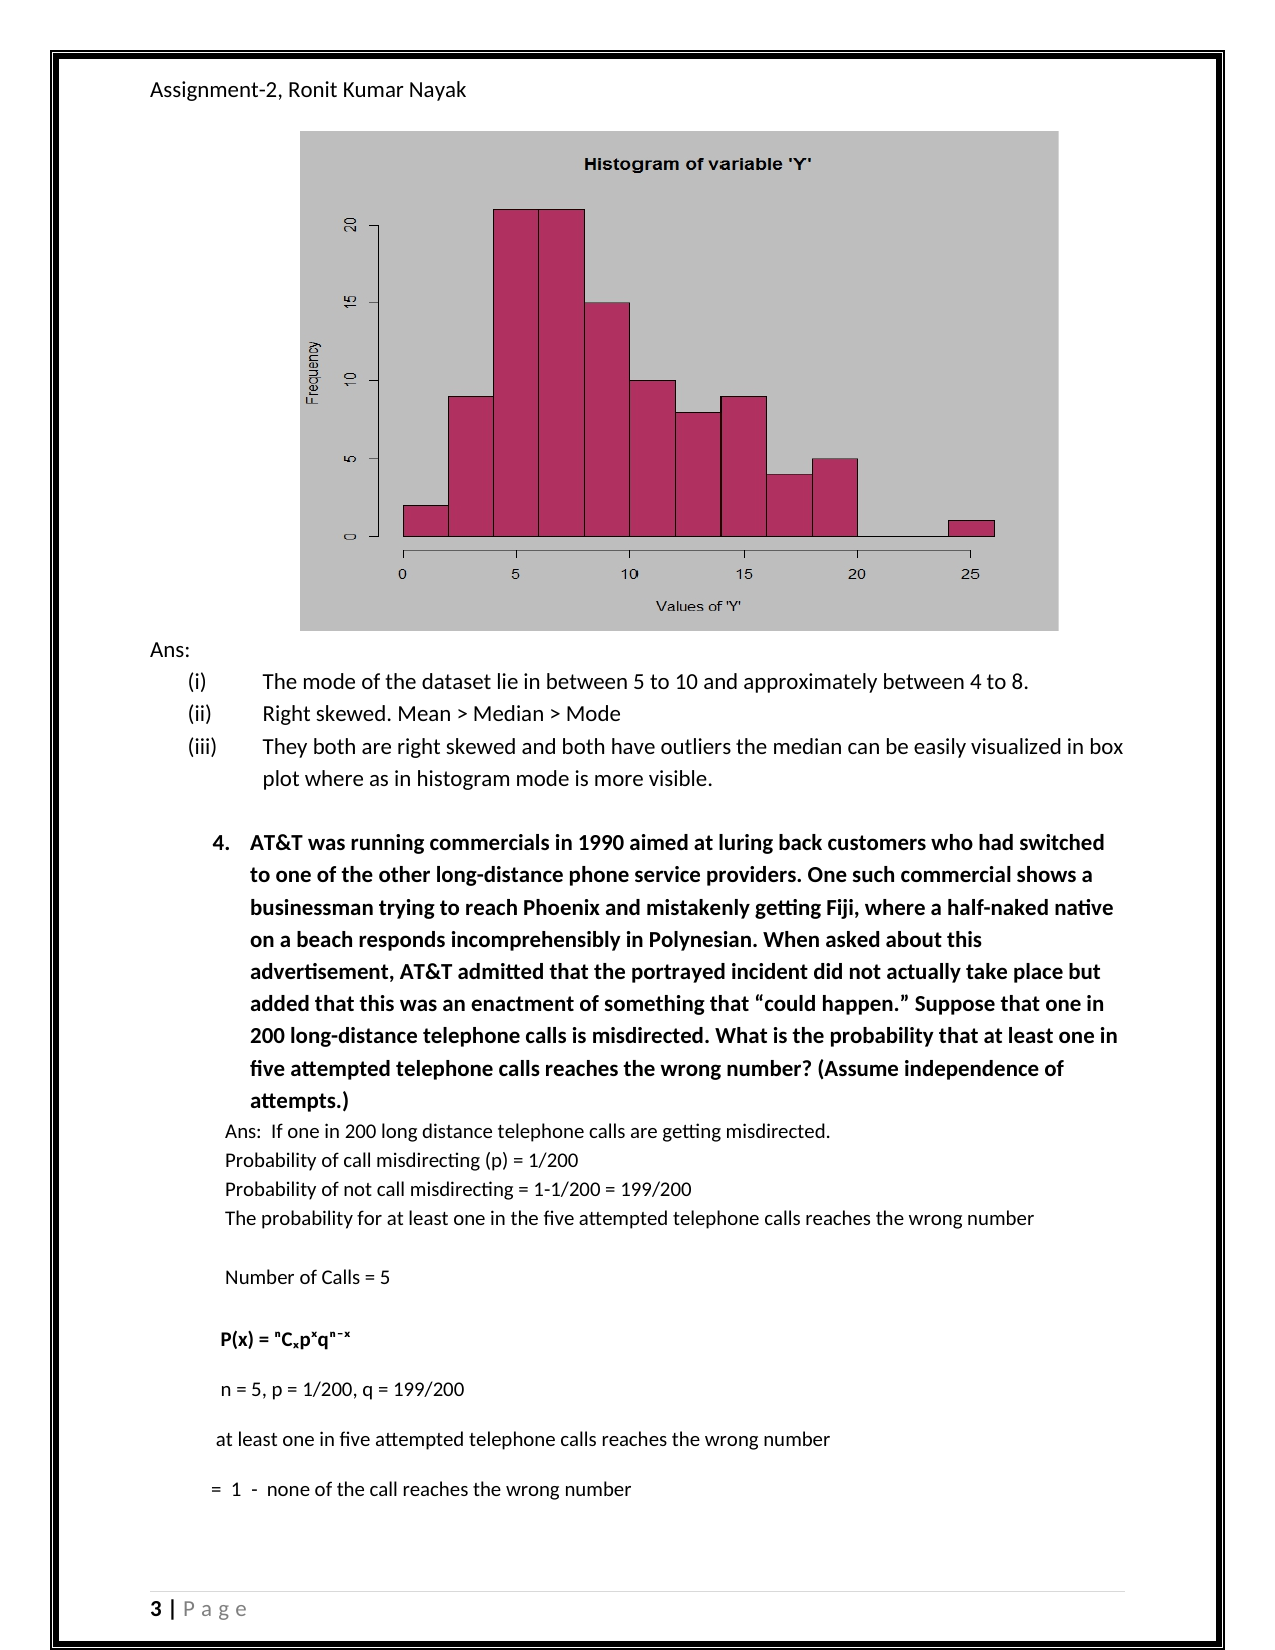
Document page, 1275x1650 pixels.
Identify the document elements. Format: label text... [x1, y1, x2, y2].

list They both are right skewed and both have outliers the median can be easily visualized in box plot where as in histogram mode is more visible. [187, 732, 1125, 792]
text n = 5, p = 1/200, q = 199/200 [150, 1364, 1125, 1401]
picture [300, 131, 1059, 631]
list The probability for at least one in the five attempted telephone calls reaches the wrong number [225, 1206, 1125, 1231]
text Ans: [150, 635, 1125, 663]
list AT&T was running commercials in 1990 aimed at luring back customers who had switched to one of the other long-distance phone service providers. One such commercial shows a businessman trying to reach Phoenix and mistakenly getting Fiji, where a half-naked native on a beach responds incomprehensibly in Polynesian. When asked about this advertisement, AT&T admitted that the portrayed incident did not actually take place but added that this was an enactment of something that “could happen.” Suppose that one in 200 long-distance telephone calls is misdirected. What is the probability that at least one in five attempted telephone calls reaches the wrong number? (Assume independence of attempts.) [212, 828, 1125, 1114]
text Number of Calls = 5 [150, 1264, 1125, 1289]
list Ans: If one in 200 long distance telephone calls are getting misdirected. [225, 1118, 1125, 1143]
text P(x) = ⁿCₓpˣqⁿ⁻ˣ [150, 1314, 1125, 1351]
list Probability of not call misdirecting = 1-1/200 = 199/200 [225, 1176, 1125, 1202]
text at least one in five attempted telephone calls reaches the wrong number [150, 1414, 1125, 1451]
list Right skewed. Mean > Median > Mode [187, 699, 1125, 728]
list Probability of call misdirecting (p) = 1/200 [225, 1147, 1125, 1173]
list The mode of the dataset lie in between 5 to 10 and approximately between 4 to 8. [187, 667, 1125, 695]
text = 1 - none of the call reaches the wrong number [150, 1464, 1125, 1501]
